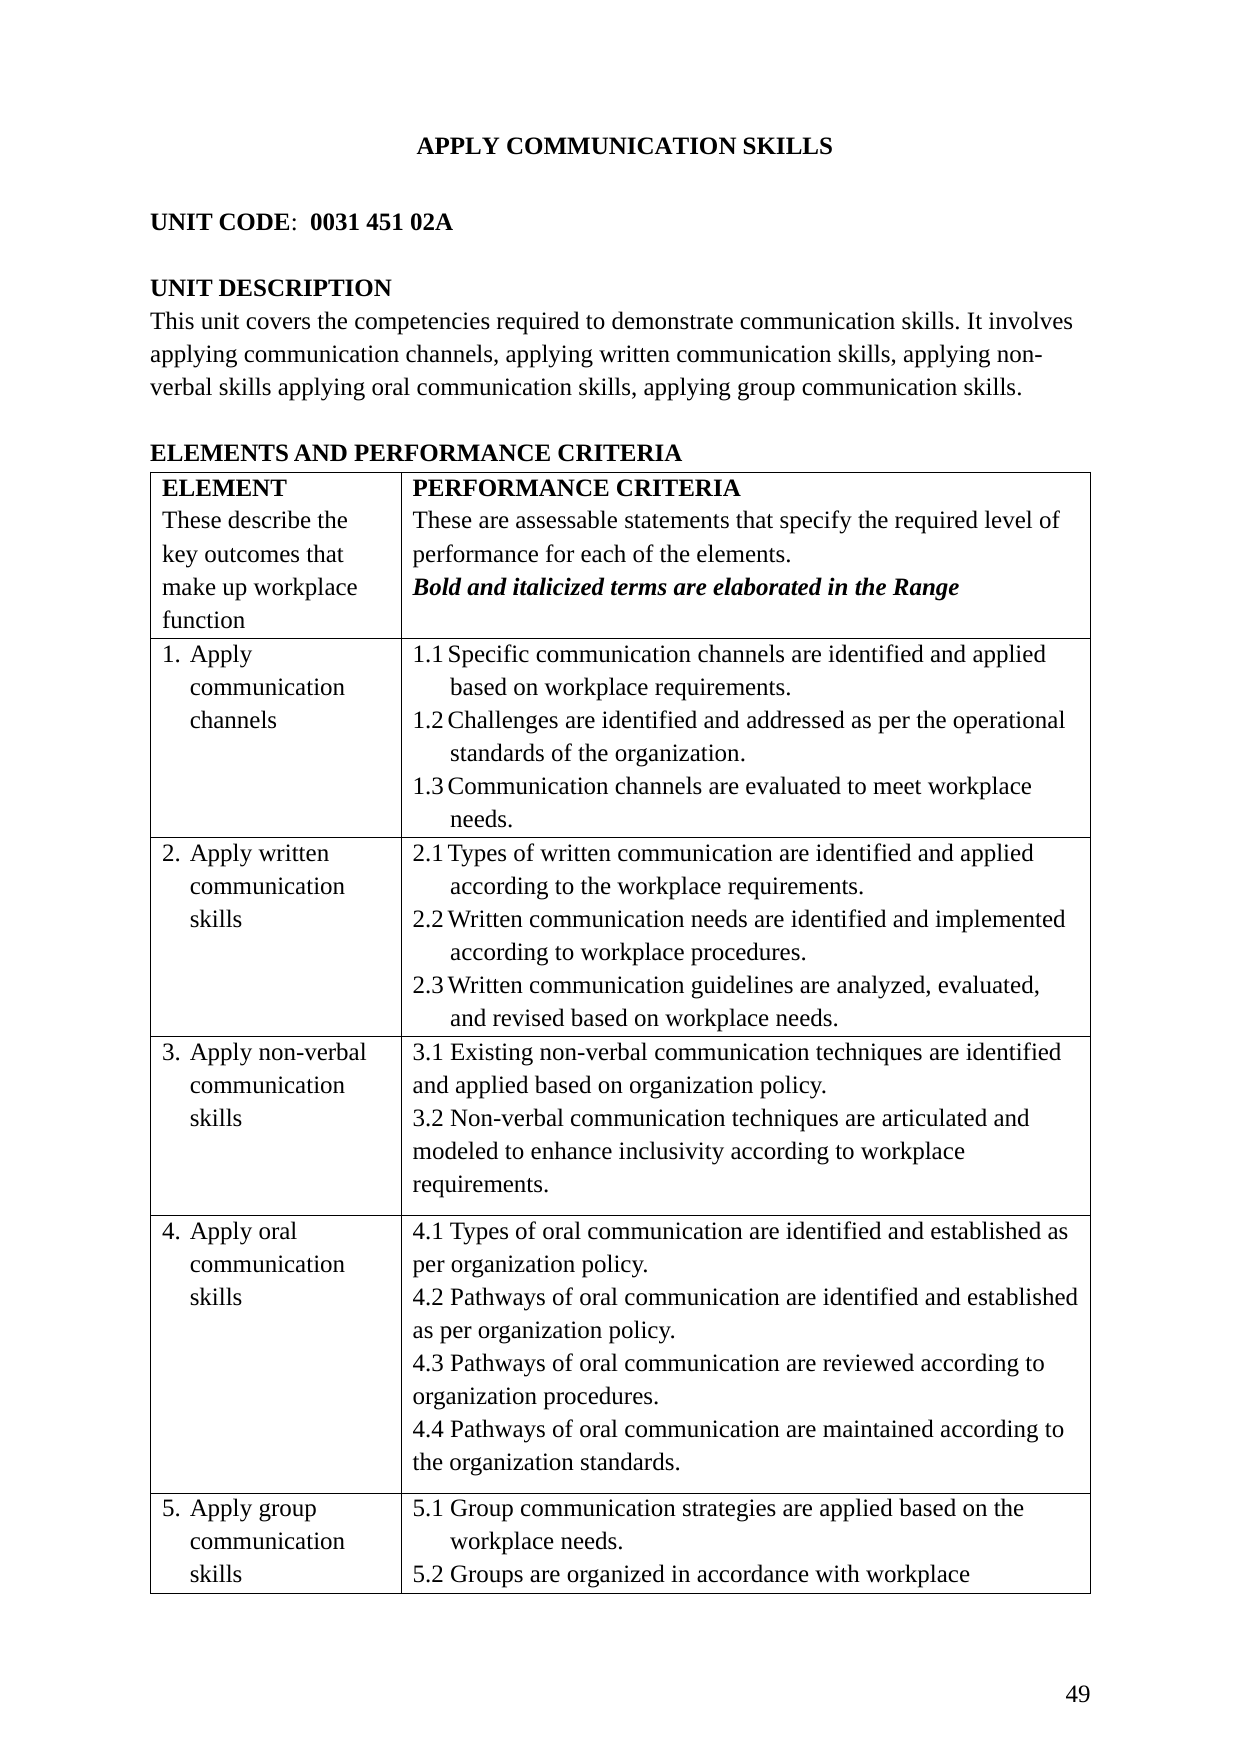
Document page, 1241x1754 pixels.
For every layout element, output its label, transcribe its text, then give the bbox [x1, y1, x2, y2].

table_cell Types of written communication are identified and applied according to the workplace requirements. Written communication needs are identified and implemented according to workplace procedures. Written communication guidelines are analyzed, evaluated, and revised based on workplace needs. [402, 838, 1090, 1036]
table_header ELEMENT These describe the key outcomes that make up workplace function [151, 473, 401, 638]
table_cell Apply non-verbal communication skills [151, 1037, 401, 1215]
table_cell 3.1 Existing non-verbal communication techniques are identified and applied based on organization policy. 3.2 Non-verbal communication techniques are articulated and modeled to enhance inclusivity according to workplace requirements. [402, 1037, 1090, 1215]
table_header PERFORMANCE CRITERIA These are assessable statements that specify the required level of performance for each of the elements. Bold and italicized terms are elaborated in the Range [402, 473, 1090, 638]
text UNIT CODE: 0031 451 02A [150, 207, 1090, 236]
subtitle APPLY COMMUNICATION SKILLS [159, 131, 1090, 160]
table_cell Apply written communication skills [151, 838, 401, 1036]
table_cell 4.1 Types of oral communication are identified and established as per organization policy. 4.2 Pathways of oral communication are identified and established as per organization policy. 4.3 Pathways of oral communication are reviewed according to organization procedures. 4.4 Pathways of oral communication are maintained according to the organization standards. [402, 1216, 1090, 1492]
table_cell Apply oral communication skills [151, 1216, 401, 1492]
text ELEMENTS AND PERFORMANCE CRITERIA [150, 438, 1090, 467]
table_cell Apply group communication skills [151, 1494, 401, 1592]
text UNIT DESCRIPTION [150, 273, 1090, 302]
table_cell Apply communication channels [151, 639, 401, 837]
text This unit covers the competencies required to demonstrate communication skills. It involves applying communication channels, applying written communication skills, applying non-verbal skills applying oral communication skills, applying group communication skills. [150, 306, 1090, 401]
table_cell Specific communication channels are identified and applied based on workplace requirements. Challenges are identified and addressed as per the operational standards of the organization. Communication channels are evaluated to meet workplace needs. [402, 639, 1090, 837]
